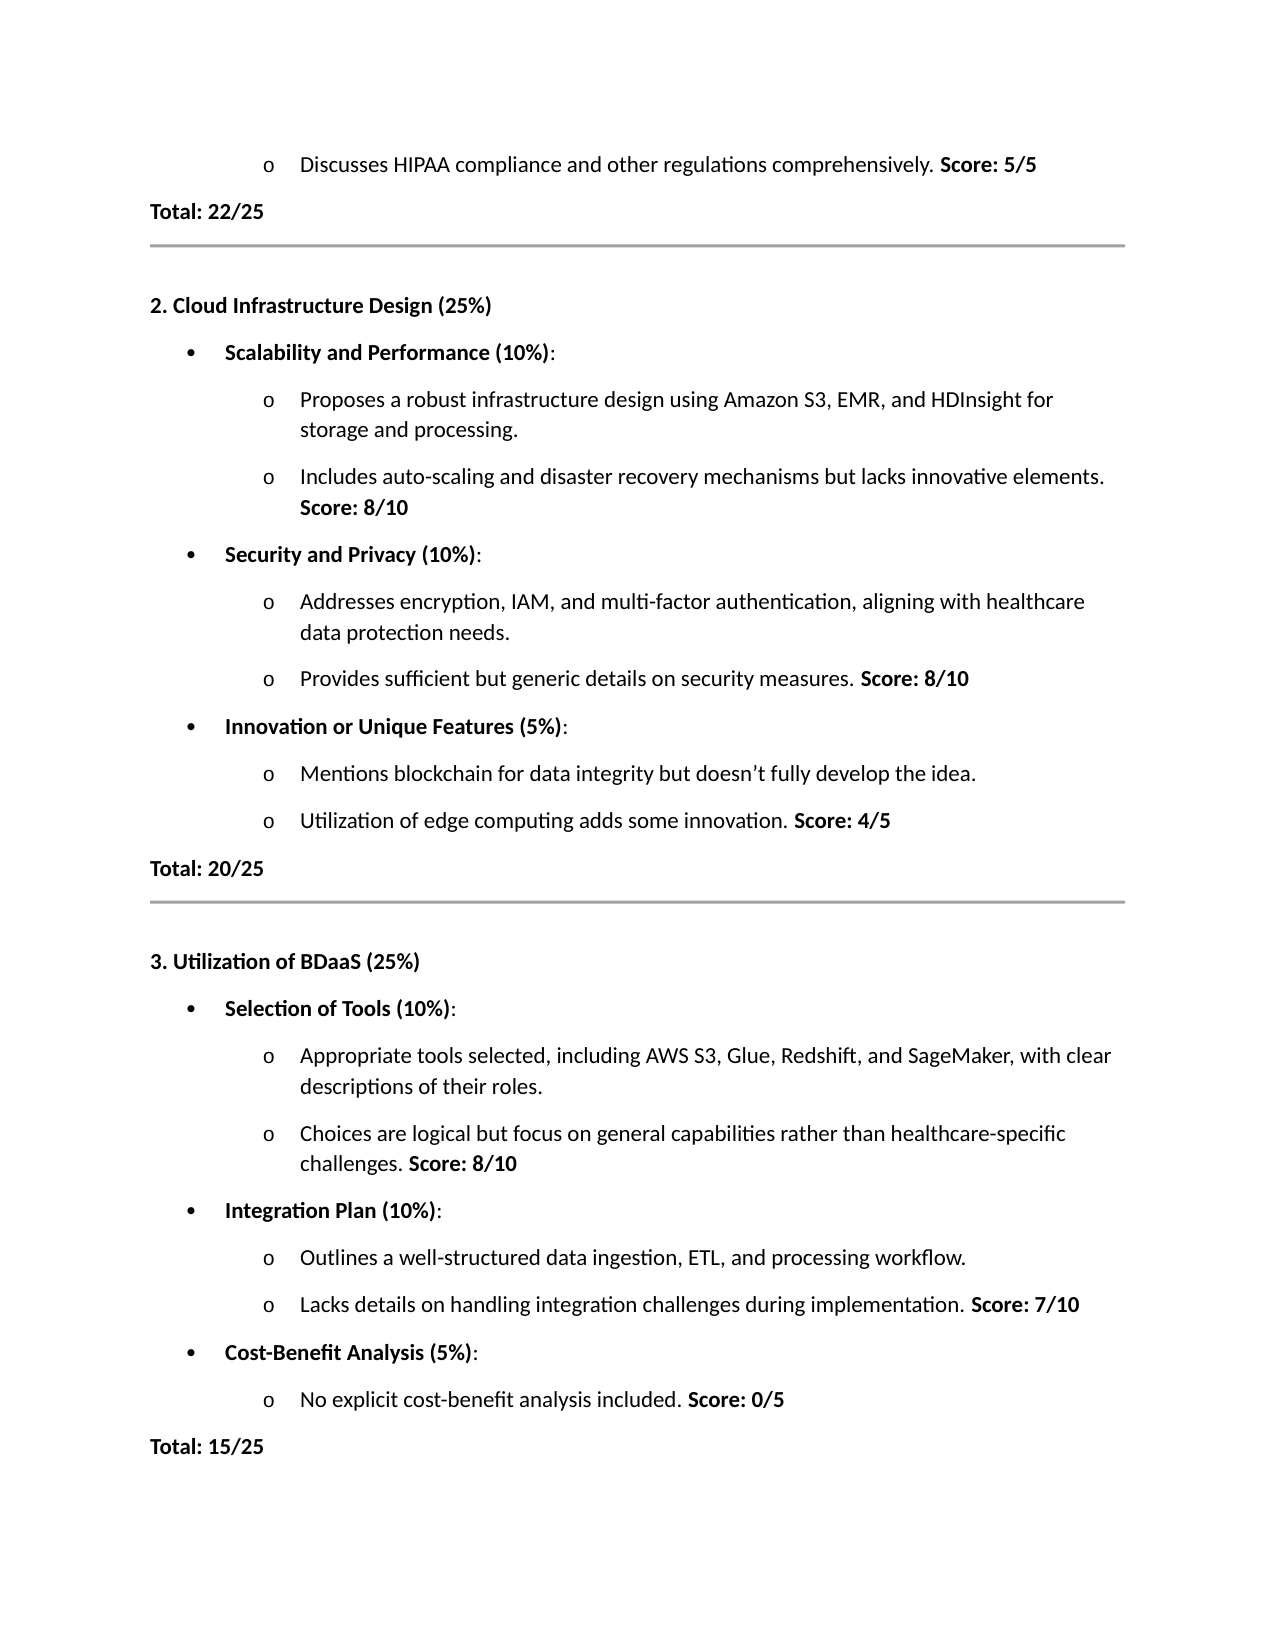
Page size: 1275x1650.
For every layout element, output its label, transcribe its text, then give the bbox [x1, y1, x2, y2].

text Total: 20/25 [150, 854, 1125, 882]
list Mentions blockchain for data integrity but doesn’t fully develop the idea. [262, 759, 1125, 787]
list Selection of Tools (10%): [187, 994, 1125, 1022]
list Lacks details on handling integration challenges during implementation. Score: 7/10 [262, 1291, 1125, 1319]
text Total: 15/25 [150, 1432, 1125, 1460]
list Includes auto-scaling and disaster recovery mechanisms but lacks innovative elements. Score: 8/10 [262, 462, 1125, 521]
list Choices are logical but focus on general capabilities rather than healthcare-specific challenges. Score: 8/10 [262, 1119, 1125, 1177]
list Security and Privacy (10%): [187, 540, 1125, 568]
text 2. Cloud Infrastructure Design (25%) [150, 291, 1125, 319]
list Outlines a well-structured data ingestion, ETL, and processing workflow. [262, 1243, 1125, 1272]
list Integration Plan (10%): [187, 1196, 1125, 1224]
list Innovation or Unique Features (5%): [187, 712, 1125, 740]
text 3. Utilization of BDaaS (25%) [150, 947, 1125, 975]
list Appropriate tools selected, including AWS S3, Glue, Redshift, and SageMaker, with clear descriptions of their roles. [262, 1041, 1125, 1100]
list No explicit cost-benefit analysis included. Score: 0/5 [262, 1385, 1125, 1413]
list Provides sufficient but generic details on security measures. Score: 8/10 [262, 664, 1125, 693]
list Discusses HIPAA compliance and other regulations comprehensively. Score: 5/5 [262, 150, 1125, 178]
list Cost-Benefit Analysis (5%): [187, 1338, 1125, 1366]
list Utilization of edge computing adds some innovation. Score: 4/5 [262, 806, 1125, 835]
list Addresses encryption, IAM, and multi-factor authentication, aligning with healthcare data protection needs. [262, 587, 1125, 646]
list Proposes a robust infrastructure design using Amazon S3, EMR, and HDInsight for storage and processing. [262, 385, 1125, 444]
text Total: 22/25 [150, 197, 1125, 225]
list Scalability and Performance (10%): [187, 338, 1125, 366]
